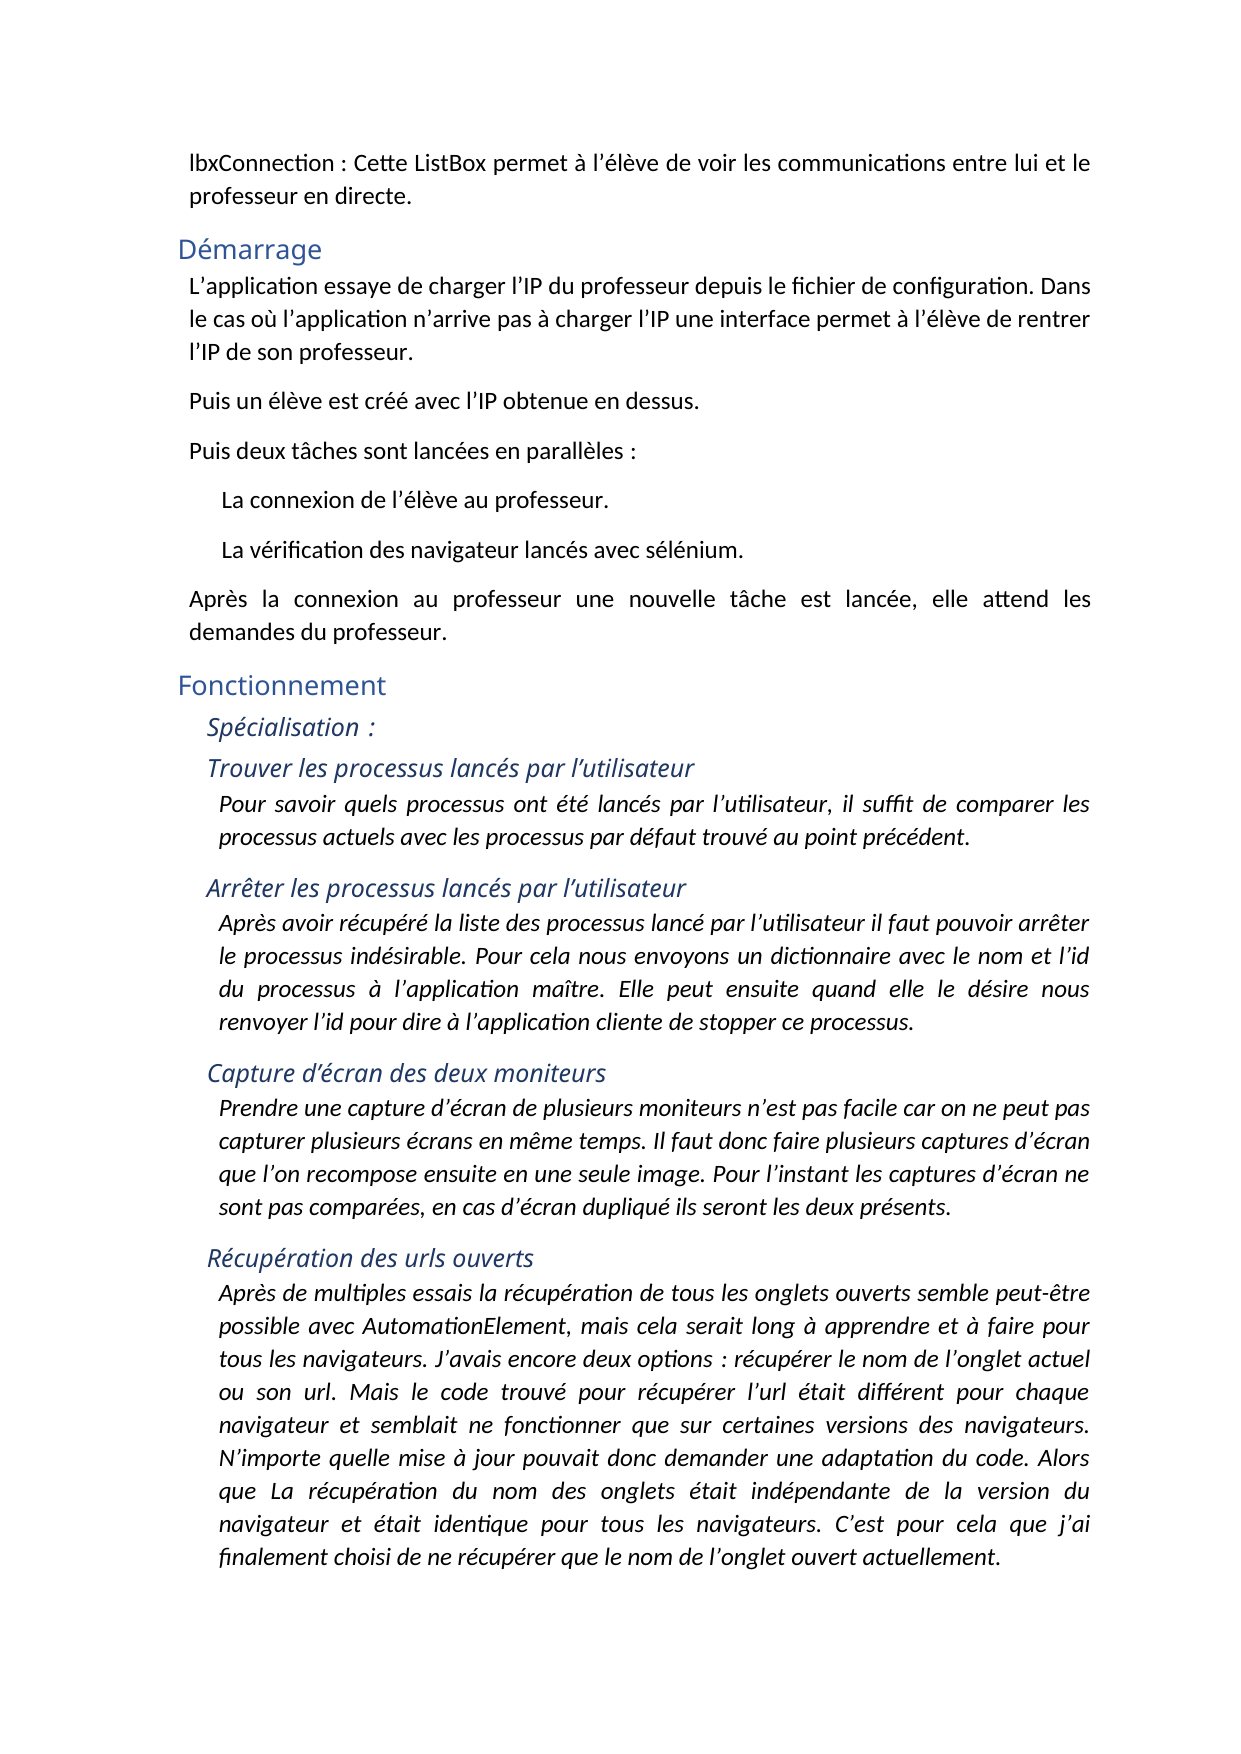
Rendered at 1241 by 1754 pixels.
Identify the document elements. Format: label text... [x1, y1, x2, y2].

subtitle Trouver les processus lancés par l’utilisateur [207, 751, 1093, 785]
text La vérification des navigateur lancés avec sélénium. [189, 534, 1093, 564]
subtitle Démarrage [177, 230, 1093, 267]
text Après de multiples essais la récupération de tous les onglets ouverts semble peut-être possible avec AutomationElement, mais cela serait long à apprendre et à faire pour tous les navigateurs. J’avais encore deux options : récupérer le nom de l’onglet actuel ou son url. Mais le code trouvé pour récupérer l’url était différent pour chaque navigateur et semblait ne fonctionner que sur certaines versions des navigateurs. N’importe quelle mise à jour pouvait donc demander une adaptation du code. Alors que La récupération du nom des onglets était indépendante de la version du navigateur et était identique pour tous les navigateurs. C’est pour cela que j’ai finalement choisi de ne récupérer que le nom de l’onglet ouvert actuellement. [218, 1277, 1093, 1571]
text Prendre une capture d’écran de plusieurs moniteurs n’est pas facile car on ne peut pas capturer plusieurs écrans en même temps. Il faut donc faire plusieurs captures d’écran que l’on recompose ensuite en une seule image. Pour l’instant les captures d’écran ne sont pas comparées, en cas d’écran dupliqué ils seront les deux présents. [218, 1092, 1093, 1221]
text lbxConnection : Cette ListBox permet à l’élève de voir les communications entre lui et le professeur en directe. [189, 148, 1093, 211]
text La connexion de l’élève au professeur. [189, 484, 1093, 515]
text Après la connexion au professeur une nouvelle tâche est lancée, elle attend les demandes du professeur. [189, 584, 1093, 647]
text Puis un élève est créé avec l’IP obtenue en dessus. [189, 385, 1093, 416]
subtitle Récupération des urls ouverts [207, 1241, 1093, 1274]
subtitle Fonctionnement [177, 666, 1093, 703]
text L’application essaye de charger l’IP du professeur depuis le fichier de configuration. Dans le cas où l’application n’arrive pas à charger l’IP une interface permet à l’élève de rentrer l’IP de son professeur. [189, 270, 1093, 366]
subtitle Arrêter les processus lancés par l’utilisateur [207, 870, 1093, 904]
text Pour savoir quels processus ont été lancés par l’utilisateur, il suffit de comparer les processus actuels avec les processus par défaut trouvé au point précédent. [218, 788, 1093, 851]
text Puis deux tâches sont lancées en parallèles : [189, 435, 1093, 465]
subtitle Spécialisation : [207, 710, 1093, 744]
subtitle Capture d’écran des deux moniteurs [207, 1055, 1093, 1089]
text Après avoir récupéré la liste des processus lancé par l’utilisateur il faut pouvoir arrêter le processus indésirable. Pour cela nous envoyons un dictionnaire avec le nom et l’id du processus à l’application maître. Elle peut ensuite quand elle le désire nous renvoyer l’id pour dire à l’application cliente de stopper ce processus. [218, 907, 1093, 1036]
